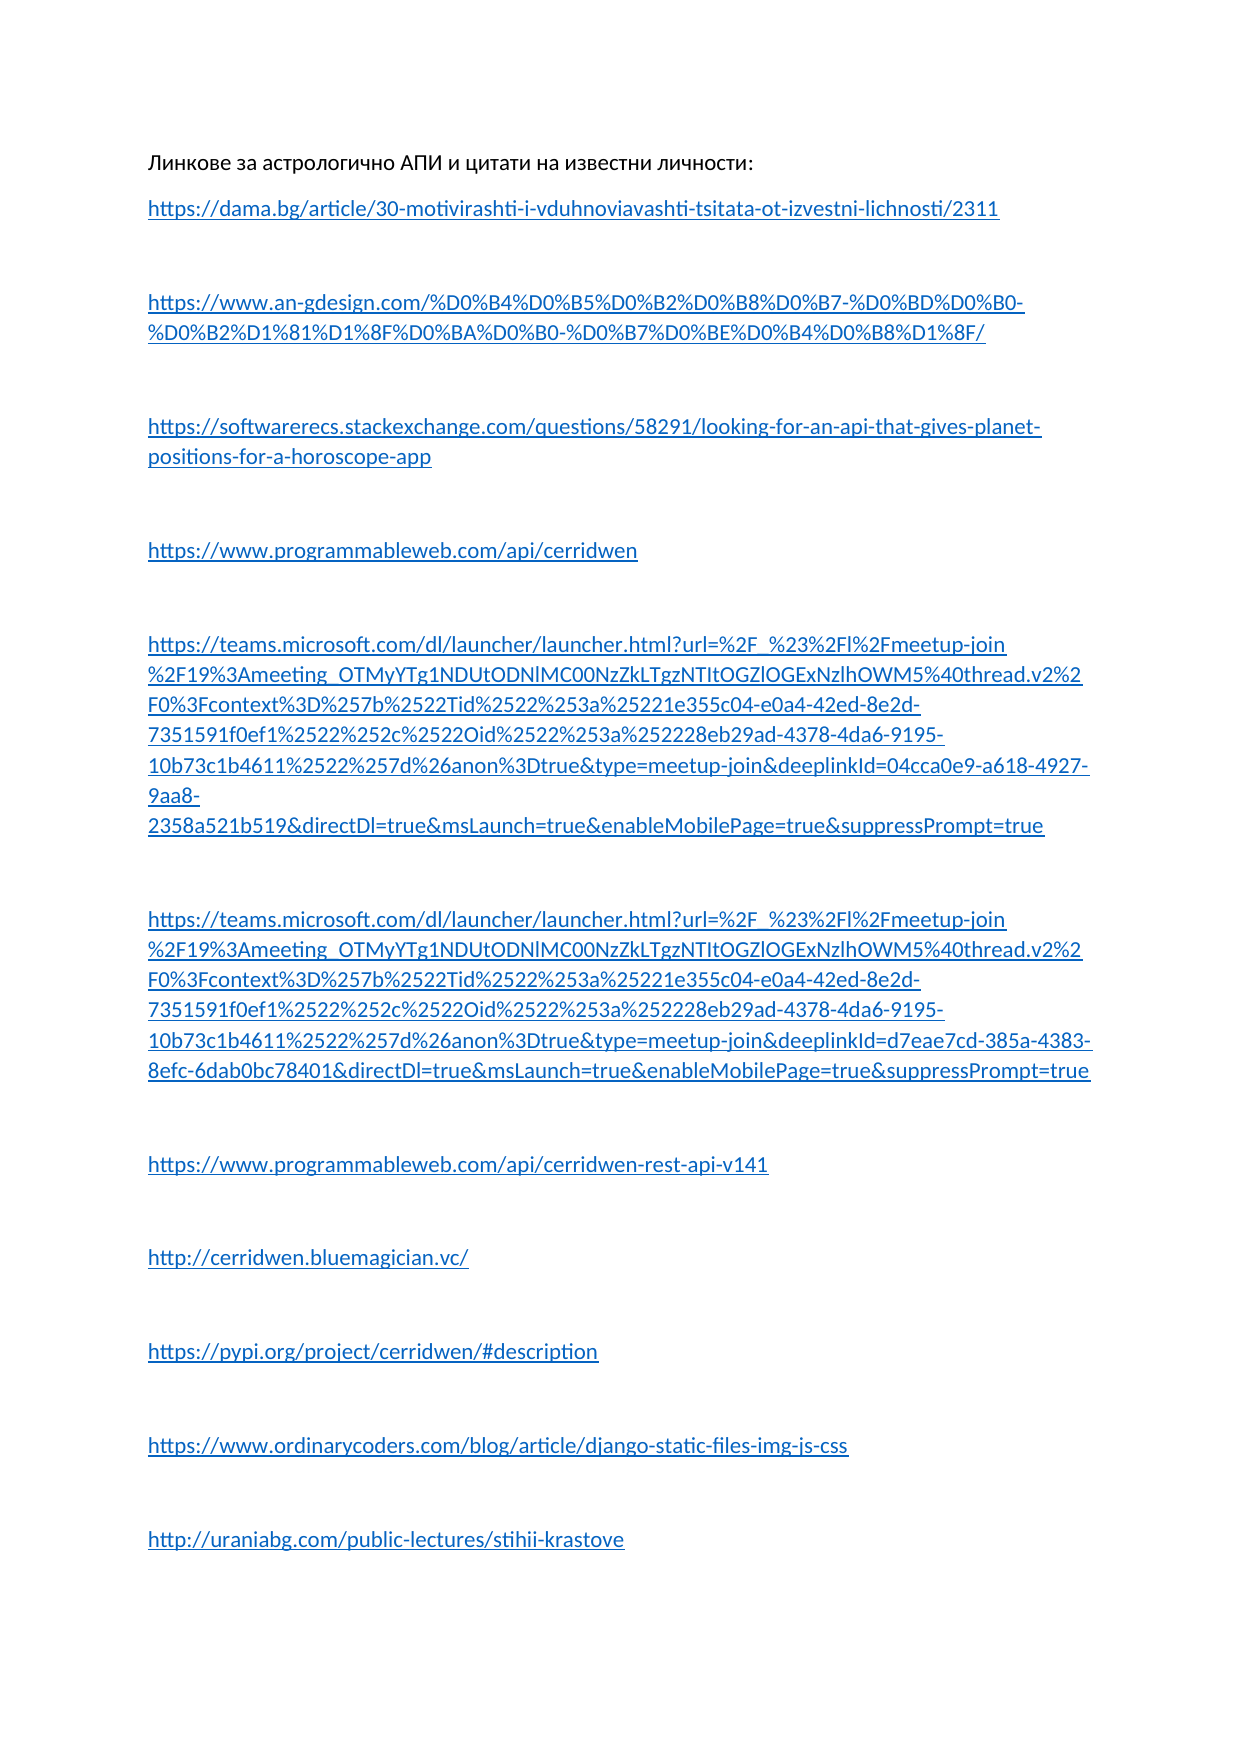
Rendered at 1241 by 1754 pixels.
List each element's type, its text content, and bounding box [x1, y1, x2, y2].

text https://www.programmableweb.com/api/cerridwen [148, 536, 1093, 564]
text http://cerridwen.bluemagician.vc/ [148, 1243, 1093, 1271]
text https://teams.microsoft.com/dl/launcher/launcher.html?url=%2F_%23%2Fl%2Fmeetup-join%2F19%3Ameeting_OTMyYTg1NDUtODNlMC00NzZkLTgzNTItOGZlOGExNzlhOWM5%40thread.v2%2F0%3Fcontext%3D%257b%2522Tid%2522%253a%25221e355c04-e0a4-42ed-8e2d-7351591f0ef1%2522%252c%2522Oid%2522%253a%252228eb29ad-4378-4da6-9195-10b73c1b4611%2522%257d%26anon%3Dtrue&type=meetup-join&deeplinkId=d7eae7cd-385a-4383-8efc-6dab0bc78401&directDl=true&msLaunch=true&enableMobilePage=true&suppressPrompt=true [148, 1051, 1093, 1084]
text https://www.an-gdesign.com/%D0%B4%D0%B5%D0%B2%D0%B8%D0%B7-%D0%BD%D0%B0-%D0%B2%D1%81%D1%8F%D0%BA%D0%B0-%D0%B7%D0%BE%D0%B4%D0%B8%D1%8F/ [148, 288, 1093, 346]
text http://uraniabg.com/public-lectures/stihii-krastove [148, 1525, 1093, 1553]
text https://www.programmableweb.com/api/cerridwen-rest-api-v141 [148, 1150, 1093, 1178]
text https://www.ordinarycoders.com/blog/article/django-static-files-img-js-css [148, 1431, 1093, 1459]
text Линкове за астрологично АПИ и цитати на известни личности: [148, 148, 1093, 176]
text https://teams.microsoft.com/dl/launcher/launcher.html?url=%2F_%23%2Fl%2Fmeetup-join%2F19%3Ameeting_OTMyYTg1NDUtODNlMC00NzZkLTgzNTItOGZlOGExNzlhOWM5%40thread.v2%2F0%3Fcontext%3D%257b%2522Tid%2522%253a%25221e355c04-e0a4-42ed-8e2d-7351591f0ef1%2522%252c%2522Oid%2522%253a%252228eb29ad-4378-4da6-9195-10b73c1b4611%2522%257d%26anon%3Dtrue&type=meetup-join&deeplinkId=04cca0e9-a618-4927-9aa8-2358a521b519&directDl=true&msLaunch=true&enableMobilePage=true&suppressPrompt=true [148, 630, 1093, 839]
text https://dama.bg/article/30-motivirashti-i-vduhnoviavashti-tsitata-ot-izvestni-lichnosti/2311 [148, 194, 1093, 222]
text https://teams.microsoft.com/dl/launcher/launcher.html?url=%2F_%23%2Fl%2Fmeetup-join%2F19%3Ameeting_OTMyYTg1NDUtODNlMC00NzZkLTgzNTItOGZlOGExNzlhOWM5%40thread.v2%2F0%3Fcontext%3D%257b%2522Tid%2522%253a%25221e355c04-e0a4-42ed-8e2d-7351591f0ef1%2522%252c%2522Oid%2522%253a%252228eb29ad-4378-4da6-9195-10b73c1b4611%2522%257d%26anon%3Dtrue&type=meetup-join&deeplinkId=d7eae7cd-385a-4383-8efc-6dab0bc78401&directDl=true&msLaunch=true&enableMobilePage=true&suppressPrompt=true [148, 905, 1093, 1050]
text https://pypi.org/project/cerridwen/#description [148, 1337, 1093, 1365]
text https://softwarerecs.stackexchange.com/questions/58291/looking-for-an-api-that-gives-planet-positions-for-a-horoscope-app [148, 412, 1093, 470]
